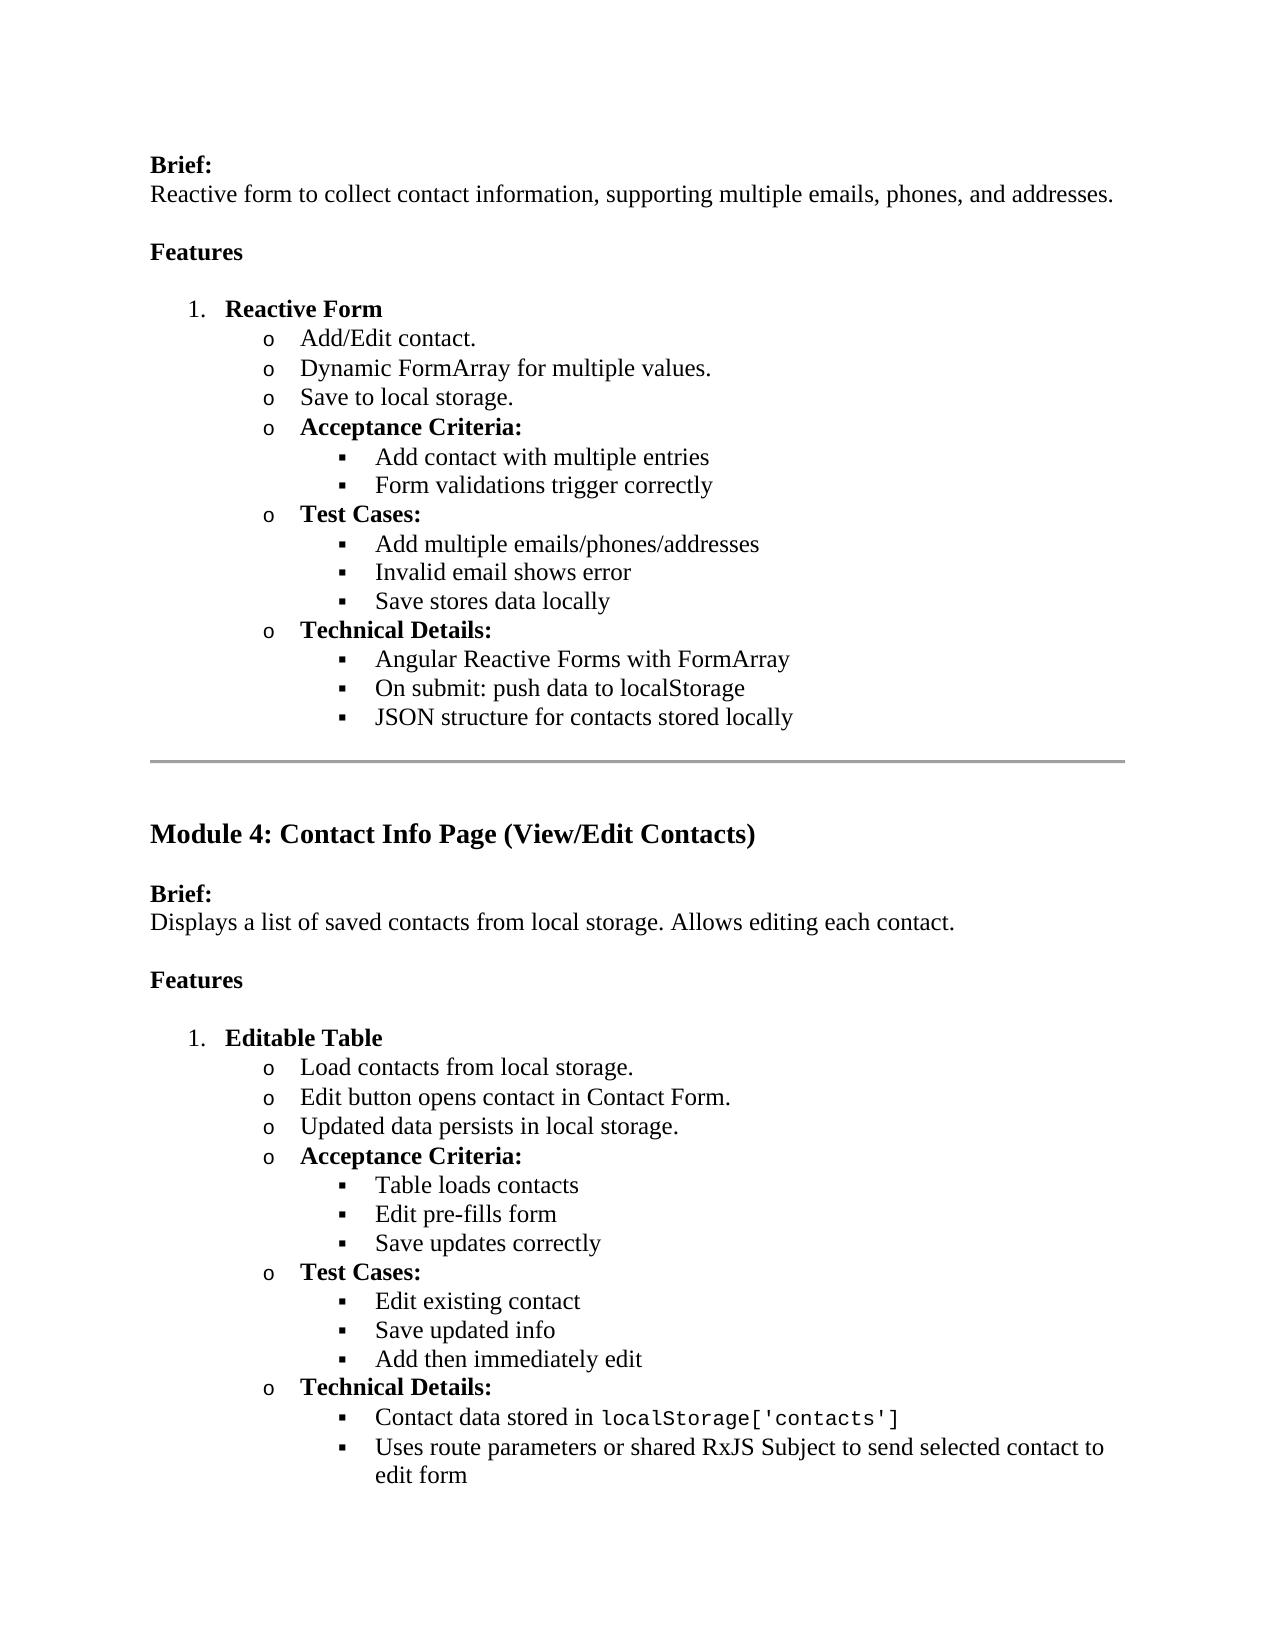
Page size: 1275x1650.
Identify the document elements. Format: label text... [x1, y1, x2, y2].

list Invalid email shows error [337, 557, 1125, 586]
list Edit pre-fills form [337, 1199, 1125, 1228]
list JSON structure for contacts stored locally [337, 702, 1125, 731]
text Brief: Reactive form to collect contact information, supporting multiple emails, phones, and addresses. [150, 150, 1125, 207]
text Features [150, 237, 1125, 265]
list Dynamic FormArray for multiple values. [262, 353, 1125, 382]
list Save updates correctly [337, 1228, 1125, 1257]
list Add then immediately edit [337, 1344, 1125, 1372]
list Test Cases: [262, 499, 1125, 529]
list Edit button opens contact in Contact Form. [262, 1082, 1125, 1111]
list Save updated info [337, 1315, 1125, 1344]
list Form validations trigger correctly [337, 470, 1125, 499]
list Angular Reactive Forms with FormArray [337, 644, 1125, 673]
list On submit: push data to localStorage [337, 673, 1125, 702]
list Reactive Form [187, 294, 1125, 323]
text Module 4: Contact Info Page (View/Edit Contacts) [150, 817, 1125, 849]
list Updated data persists in local storage. [262, 1111, 1125, 1141]
text Brief: Displays a list of saved contacts from local storage. Allows editing each contact. [150, 879, 1125, 936]
list Test Cases: [262, 1257, 1125, 1286]
list Acceptance Criteria: [262, 412, 1125, 442]
list Acceptance Criteria: [262, 1141, 1125, 1170]
list Edit existing contact [337, 1286, 1125, 1315]
list Add contact with multiple entries [337, 442, 1125, 470]
text Features [150, 965, 1125, 994]
list Save to local storage. [262, 382, 1125, 412]
list Add/Edit contact. [262, 323, 1125, 353]
list Add multiple emails/phones/addresses [337, 529, 1125, 557]
list Technical Details: [262, 1372, 1125, 1402]
list Editable Table [187, 1023, 1125, 1052]
list Table loads contacts [337, 1170, 1125, 1199]
list Contact data stored in localStorage['contacts'] [337, 1402, 1125, 1432]
list Uses route parameters or shared RxJS Subject to send selected contact to edit form [337, 1432, 1125, 1489]
list Technical Details: [262, 615, 1125, 644]
list Save stores data locally [337, 586, 1125, 615]
list Load contacts from local storage. [262, 1052, 1125, 1082]
